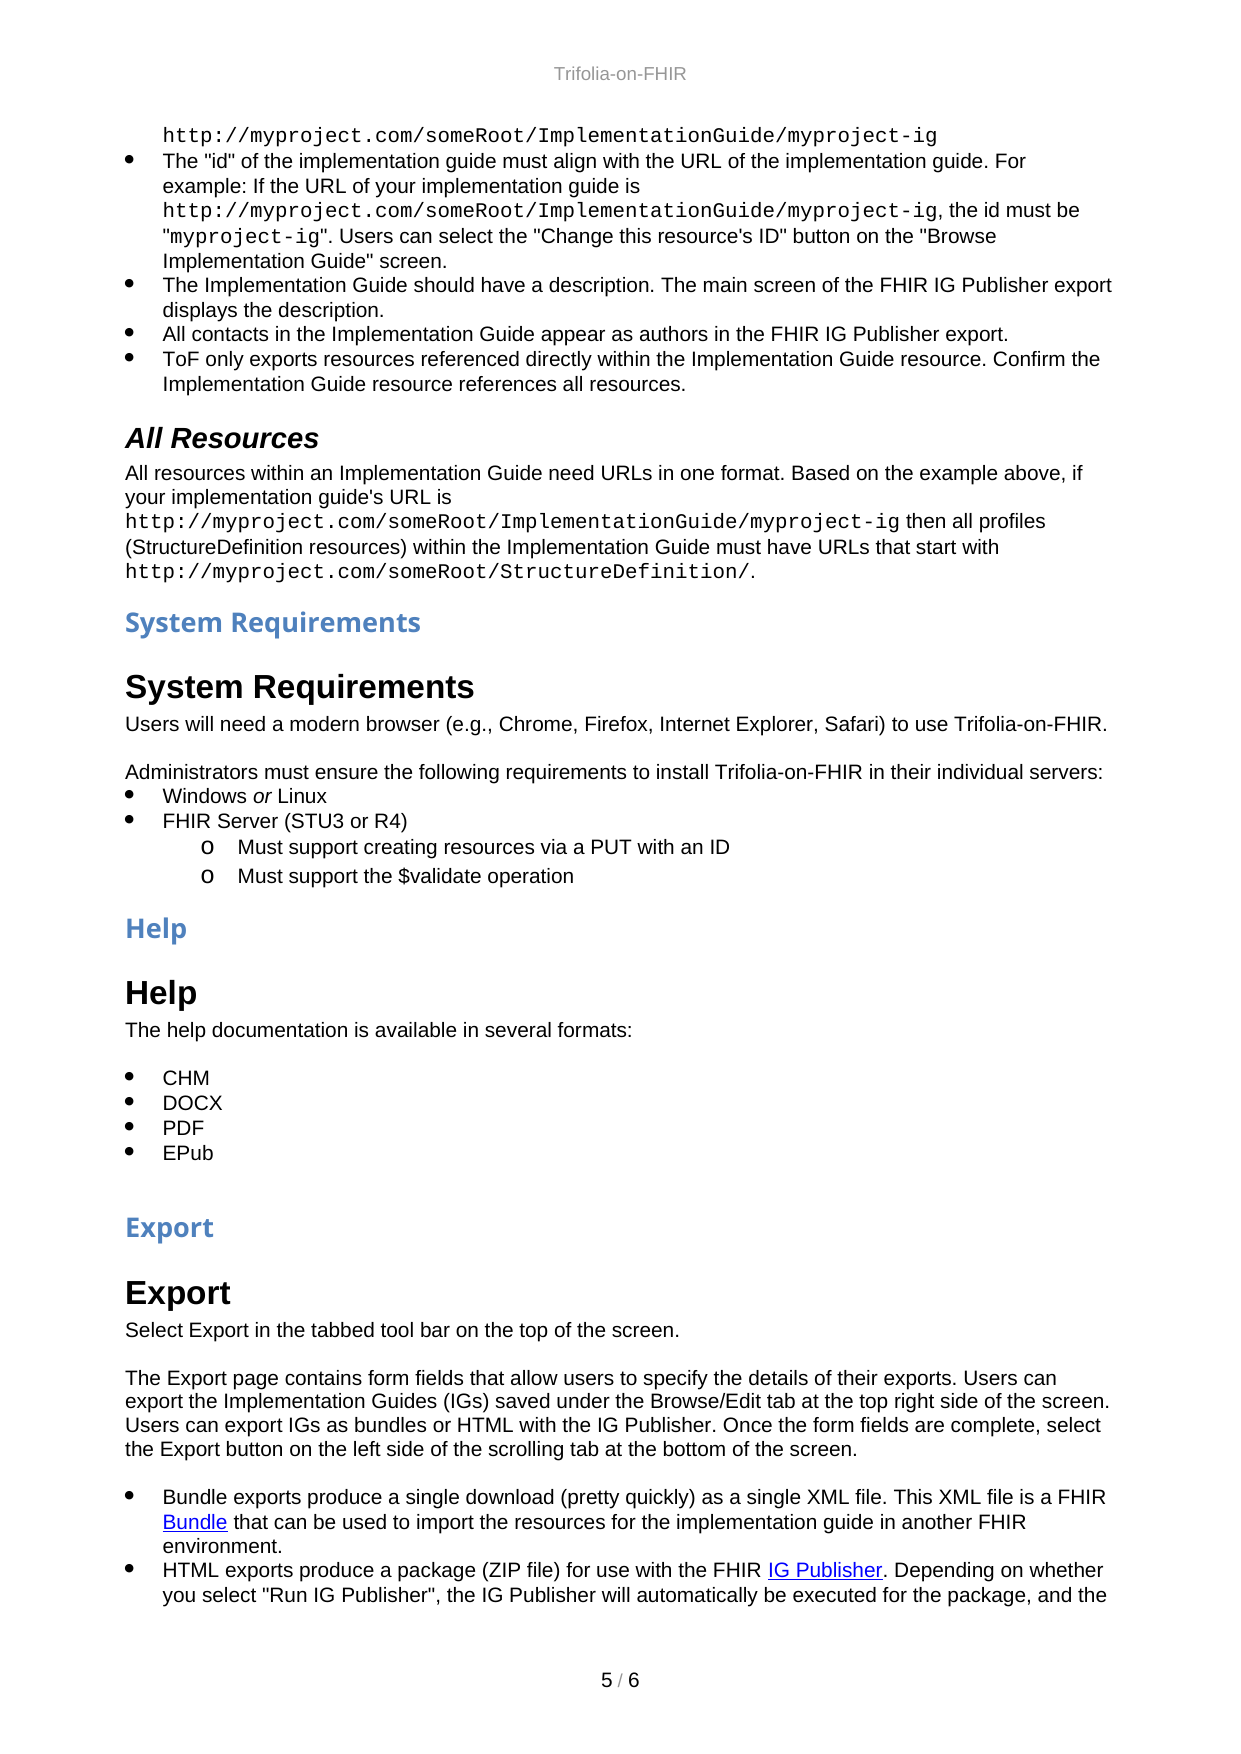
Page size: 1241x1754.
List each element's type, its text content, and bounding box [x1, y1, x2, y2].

list CHM [125, 1066, 1115, 1091]
list The "id" of the implementation guide must align with the URL of the implementation guide. For example: If the URL of your implementation guide is http://myproject.com/someRoot/ImplementationGuide/myproject-ig, the id must be "myproject-ig". Users can select the "Change this resource's ID" button on the "Browse Implementation Guide" screen. [125, 149, 1115, 273]
list Must support the $validate operation [200, 862, 1115, 891]
list PDF [125, 1116, 1115, 1141]
text The help documentation is available in several formats: [125, 1018, 1115, 1042]
text System Requirements [123, 600, 1117, 642]
text Administrators must ensure the following requirements to install Trifolia-on-FHIR in their individual servers: [125, 760, 1115, 784]
text Help [123, 906, 1117, 948]
list Windows or Linux [125, 784, 1115, 809]
subtitle All Resources [125, 421, 1115, 455]
text Users will need a modern browser (e.g., Chrome, Firefox, Internet Explorer, Safari) to use Trifolia-on-FHIR. [125, 712, 1115, 736]
text Export [123, 1206, 1117, 1248]
list The Implementation Guide should have a description. The main screen of the FHIR IG Publisher export displays the description. [125, 273, 1115, 322]
subtitle System Requirements [125, 667, 1115, 706]
list All contacts in the Implementation Guide appear as authors in the FHIR IG Publisher export. [125, 322, 1115, 347]
subtitle Help [125, 973, 1115, 1012]
list Must support creating resources via a PUT with an ID [200, 834, 1115, 862]
text All resources within an Implementation Guide need URLs in one format. Based on the example above, if your implementation guide's URL is http://myproject.com/someRoot/ImplementationGuide/myproject-ig then all profiles (StructureDefinition resources) within the Implementation Guide must have URLs that start with http://myproject.com/someRoot/StructureDefinition/. [125, 461, 1115, 584]
list EPub [125, 1141, 1115, 1166]
list ToF only exports resources referenced directly within the Implementation Guide resource. Confirm the Implementation Guide resource references all resources. [125, 347, 1115, 396]
subtitle Export [125, 1273, 1115, 1311]
list DOCX [125, 1091, 1115, 1116]
list FHIR Server (STU3 or R4) [125, 809, 1115, 834]
text Select Export in the tabbed tool bar on the top of the screen. [125, 1317, 1115, 1341]
